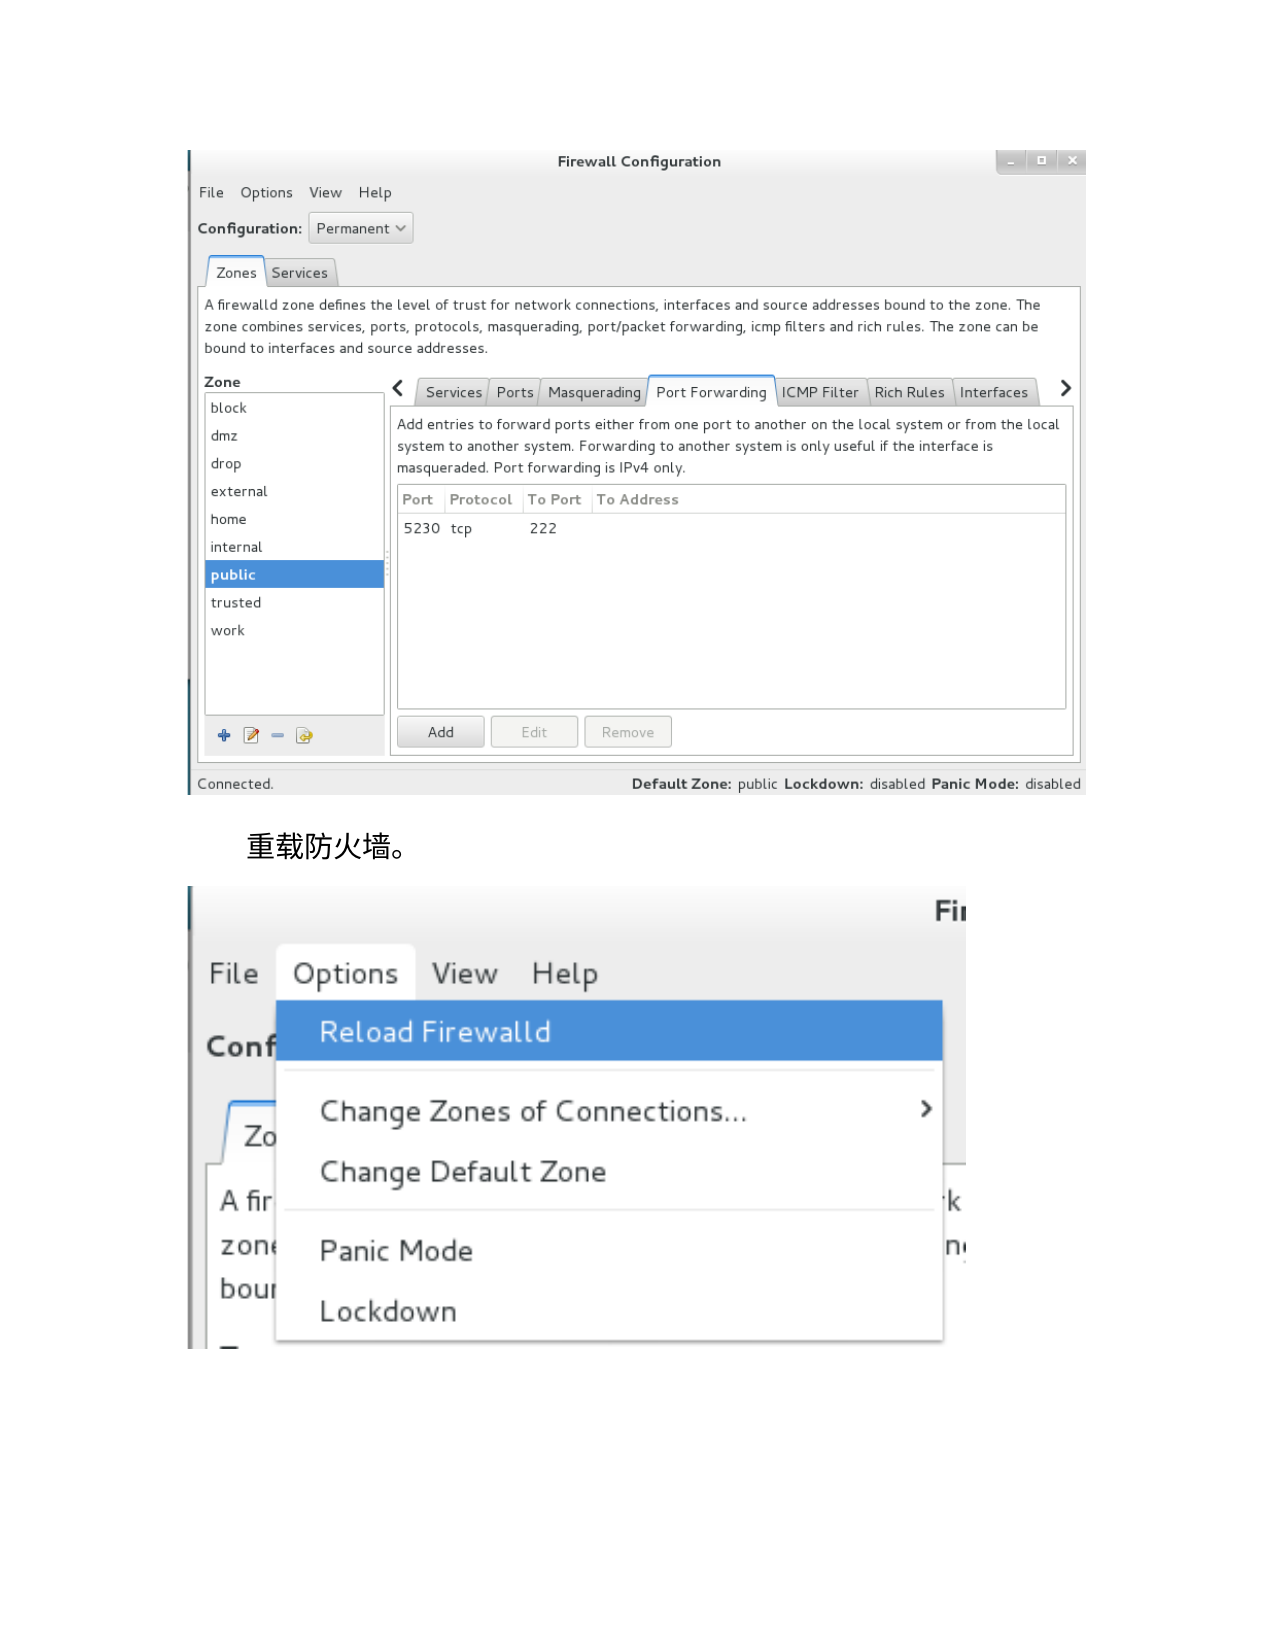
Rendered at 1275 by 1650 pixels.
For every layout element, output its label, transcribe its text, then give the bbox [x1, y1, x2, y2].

picture [187, 886, 966, 1349]
picture [187, 150, 1086, 795]
